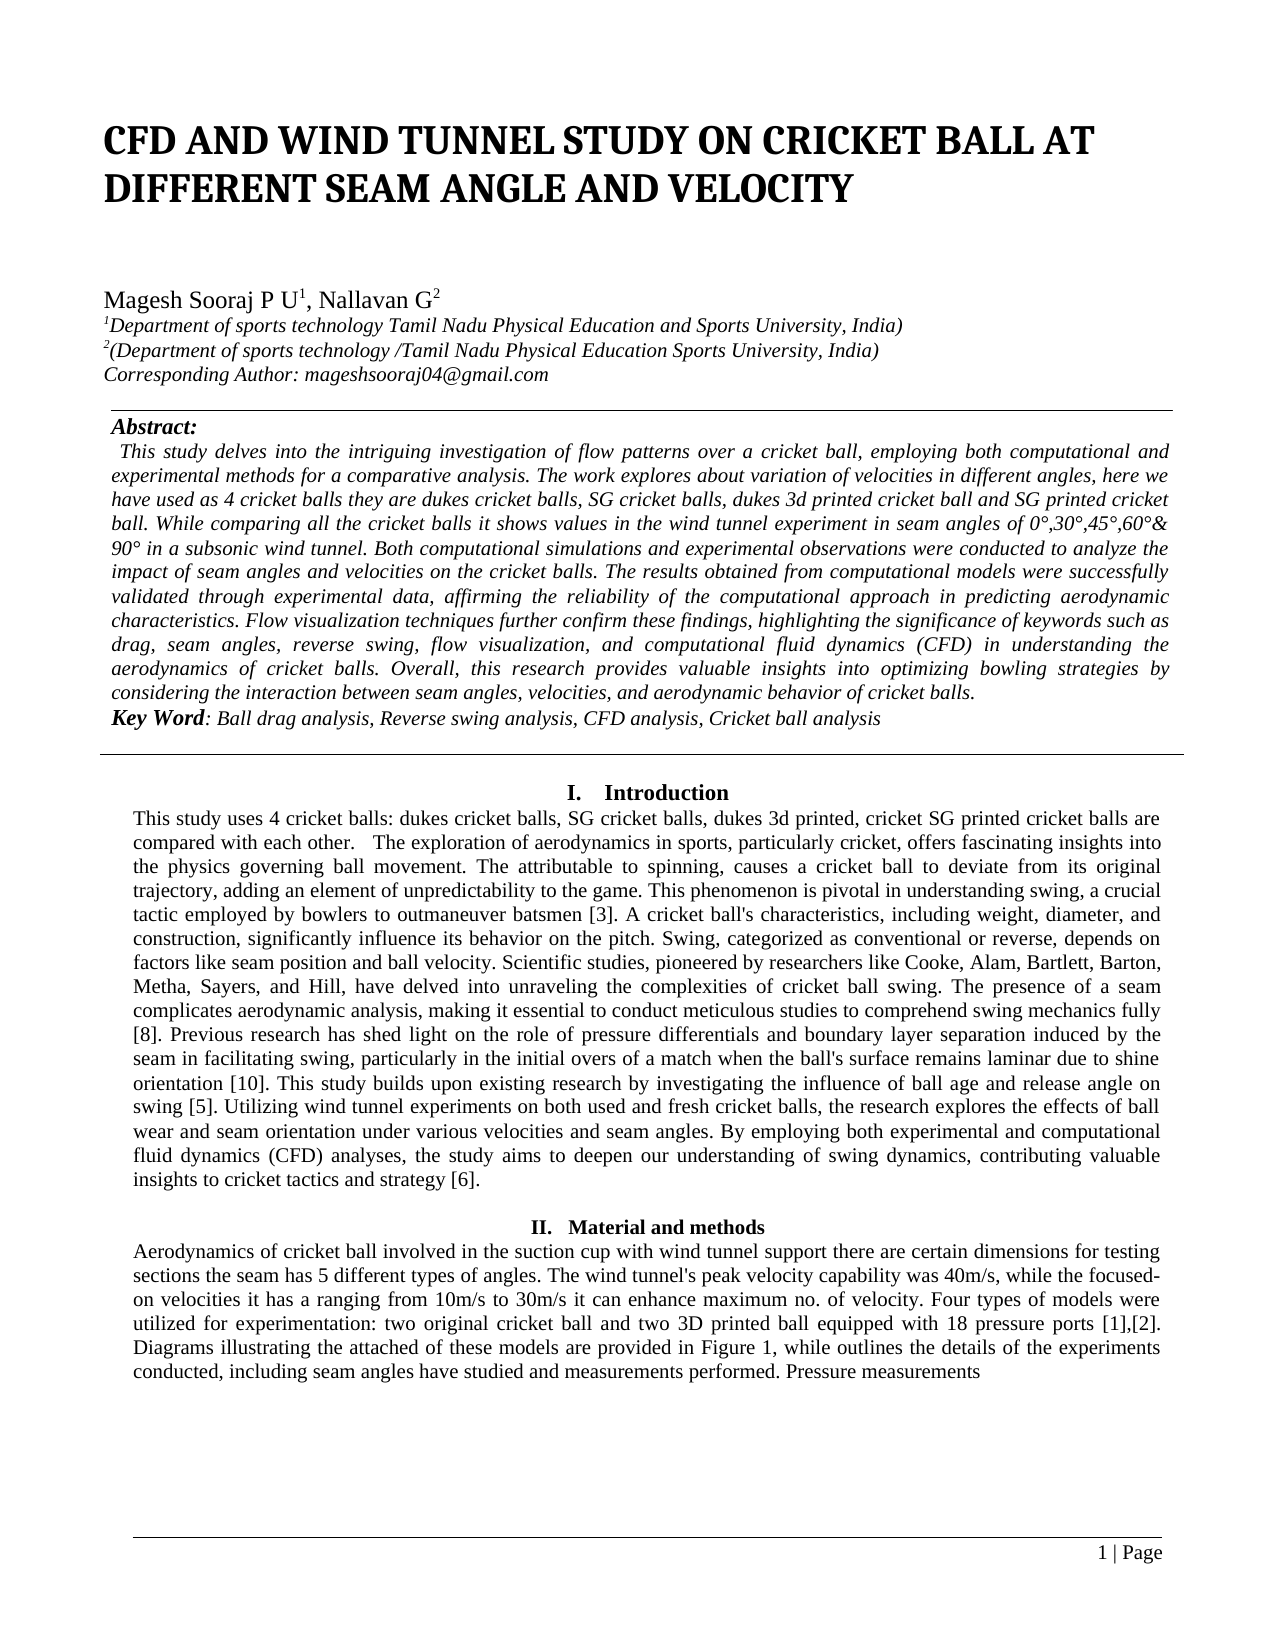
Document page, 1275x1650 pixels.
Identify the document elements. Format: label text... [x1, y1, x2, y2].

text 2(Department of sports technology /Tamil Nadu Physical Education Sports University, India) [103, 337, 1162, 362]
text Magesh Sooraj P U1, Nallavan G2 [103, 285, 1162, 313]
text CFD AND WIND TUNNEL STUDY ON CRICKET BALL AT DIFFERENT SEAM ANGLE AND VELOCITY [103, 117, 1162, 213]
text 1Department of sports technology Tamil Nadu Physical Education and Sports University, India) [103, 313, 1162, 337]
list Introduction [133, 779, 1162, 806]
text This study uses 4 cricket balls: dukes cricket balls, SG cricket balls, dukes 3d printed, cricket SG printed cricket balls are compared with each other. The exploration of aerodynamics in sports, particularly cricket, offers fascinating insights into the physics governing ball movement. The attributable to spinning, causes a cricket ball to deviate from its original trajectory, adding an element of unpredictability to the game. This phenomenon is pivotal in understanding swing, a crucial tactic employed by bowlers to outmaneuver batsmen [3]. A cricket ball's characteristics, including weight, diameter, and construction, significantly influence its behavior on the pitch. Swing, categorized as conventional or reverse, depends on factors like seam position and ball velocity. Scientific studies, pioneered by researchers like Cooke, Alam, Bartlett, Barton, Metha, Sayers, and Hill, have delved into unraveling the complexities of cricket ball swing. The presence of a seam complicates aerodynamic analysis, making it essential to conduct meticulous studies to comprehend swing mechanics fully [8]. Previous research has shed light on the role of pressure differentials and boundary layer separation induced by the seam in facilitating swing, particularly in the initial overs of a match when the ball's surface remains laminar due to shine orientation [10]. This study builds upon existing research by investigating the influence of ball age and release angle on swing [5]. Utilizing wind tunnel experiments on both used and fresh cricket balls, the research explores the effects of ball wear and seam orientation under various velocities and seam angles. By employing both experimental and computational fluid dynamics (CFD) analyses, the study aims to deepen our understanding of swing dynamics, contributing valuable insights to cricket tactics and strategy [6]. [133, 806, 1162, 1191]
list Material and methods [133, 1215, 1162, 1239]
text Aerodynamics of cricket ball involved in the suction cup with wind tunnel support there are certain dimensions for testing sections the seam has 5 different types of angles. The wind tunnel's peak velocity capability was 40m/s, while the focused-on velocities it has a ranging from 10m/s to 30m/s it can enhance maximum no. of velocity. Four types of models were utilized for experimentation: two original cricket ball and two 3D printed ball equipped with 18 pressure ports [1],[2]. Diagrams illustrating the attached of these models are provided in Figure 1, while outlines the details of the experiments conducted, including seam angles have studied and measurements performed. Pressure measurements [133, 1239, 1162, 1383]
text Corresponding Author: mageshsooraj04@gmail.com [103, 362, 1162, 386]
table_header Abstract: This study delves into the intriguing investigation of flow patterns over a cricket ball, employing both computational and experimental methods for a comparative analysis. The work explores about variation of velocities in different angles, here we have used as 4 cricket balls they are dukes cricket balls, SG cricket balls, dukes 3d printed cricket ball and SG printed cricket ball. While comparing all the cricket balls it shows values in the wind tunnel experiment in seam angles of 0°,30°,45°,60°& 90° in a subsonic wind tunnel. Both computational simulations and experimental observations were conducted to analyze the impact of seam angles and velocities on the cricket balls. The results obtained from computational models were successfully validated through experimental data, affirming the reliability of the computational approach in predicting aerodynamic characteristics. Flow visualization techniques further confirm these findings, highlighting the significance of keywords such as drag, seam angles, reverse swing, flow visualization, and computational fluid dynamics (CFD) in understanding the aerodynamics of cricket balls. Overall, this research provides valuable insights into optimizing bowling strategies by considering the interaction between seam angles, velocities, and aerodynamic behavior of cricket balls. Key Word: Ball drag analysis, Reverse swing analysis, CFD analysis, Cricket ball analysis [100, 410, 1184, 754]
